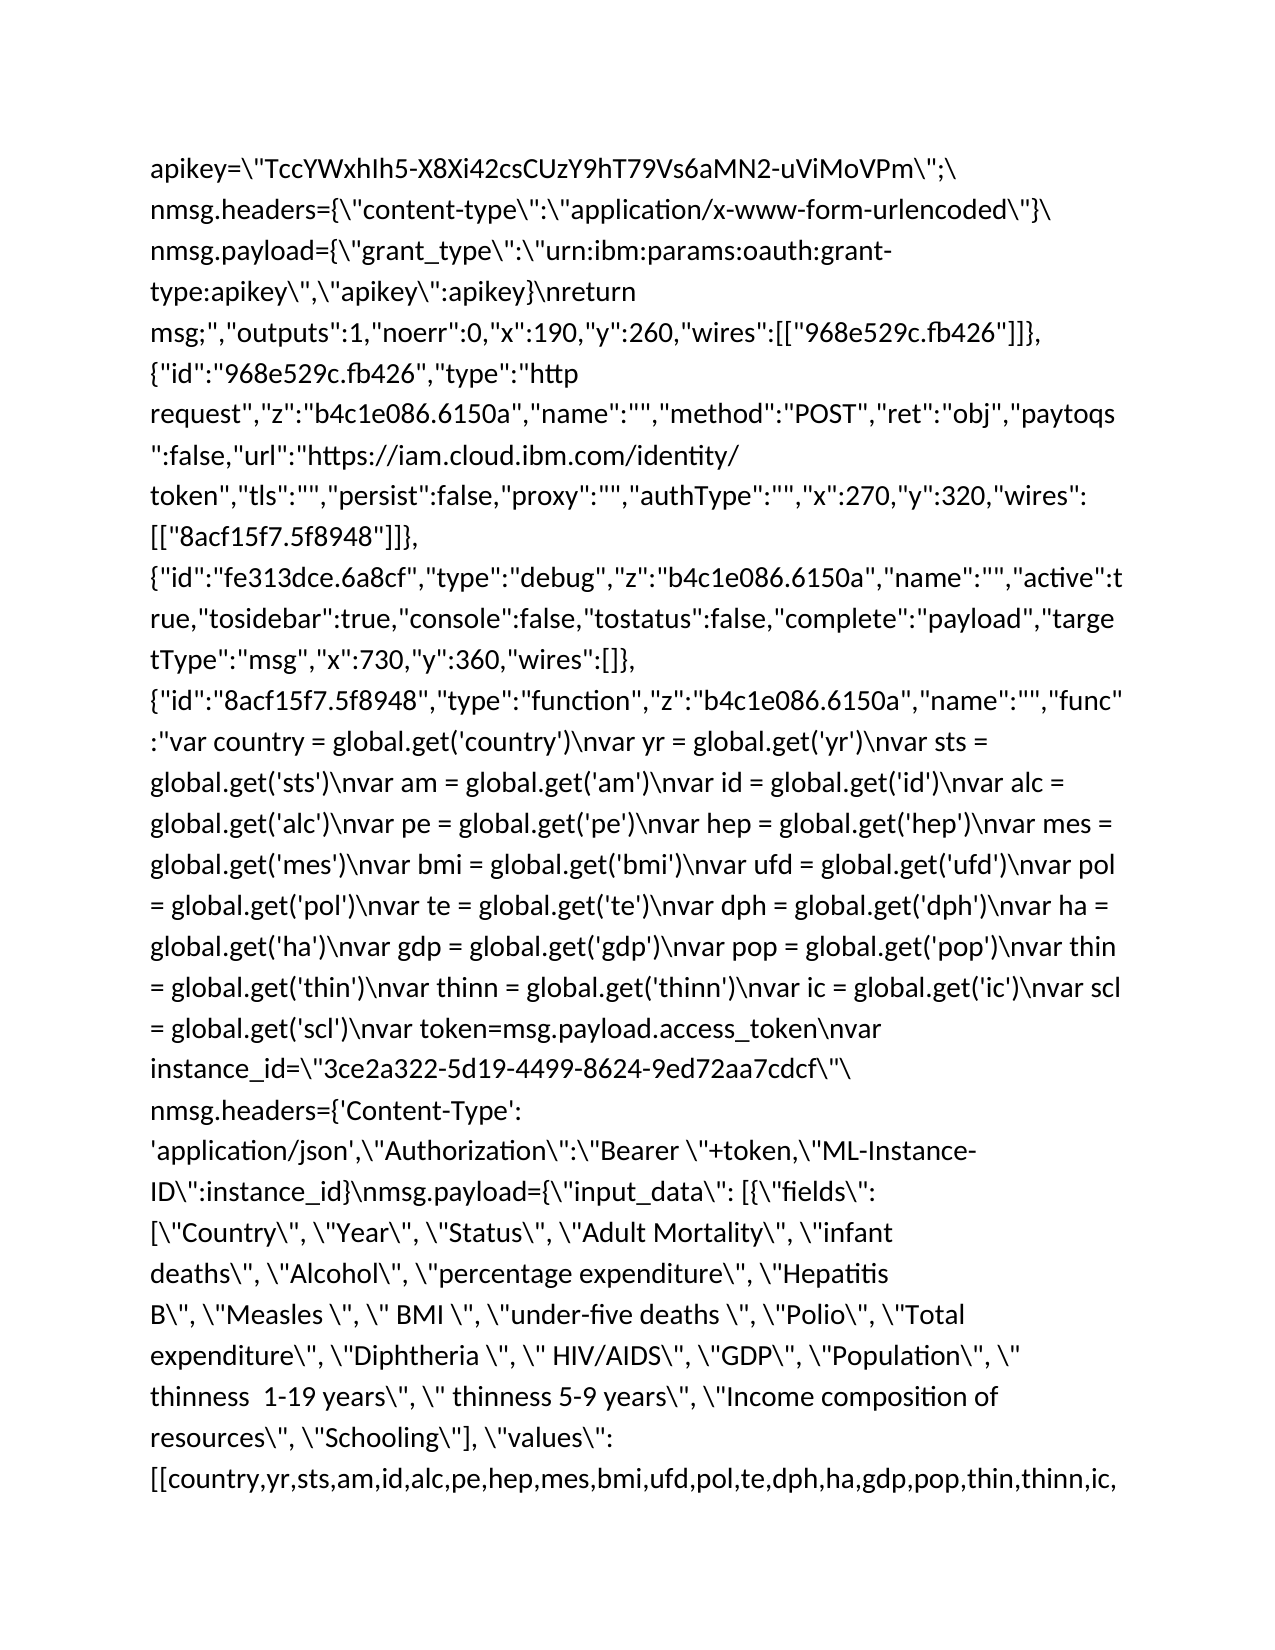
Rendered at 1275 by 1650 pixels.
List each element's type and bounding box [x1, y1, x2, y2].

text [150, 150, 1125, 1496]
